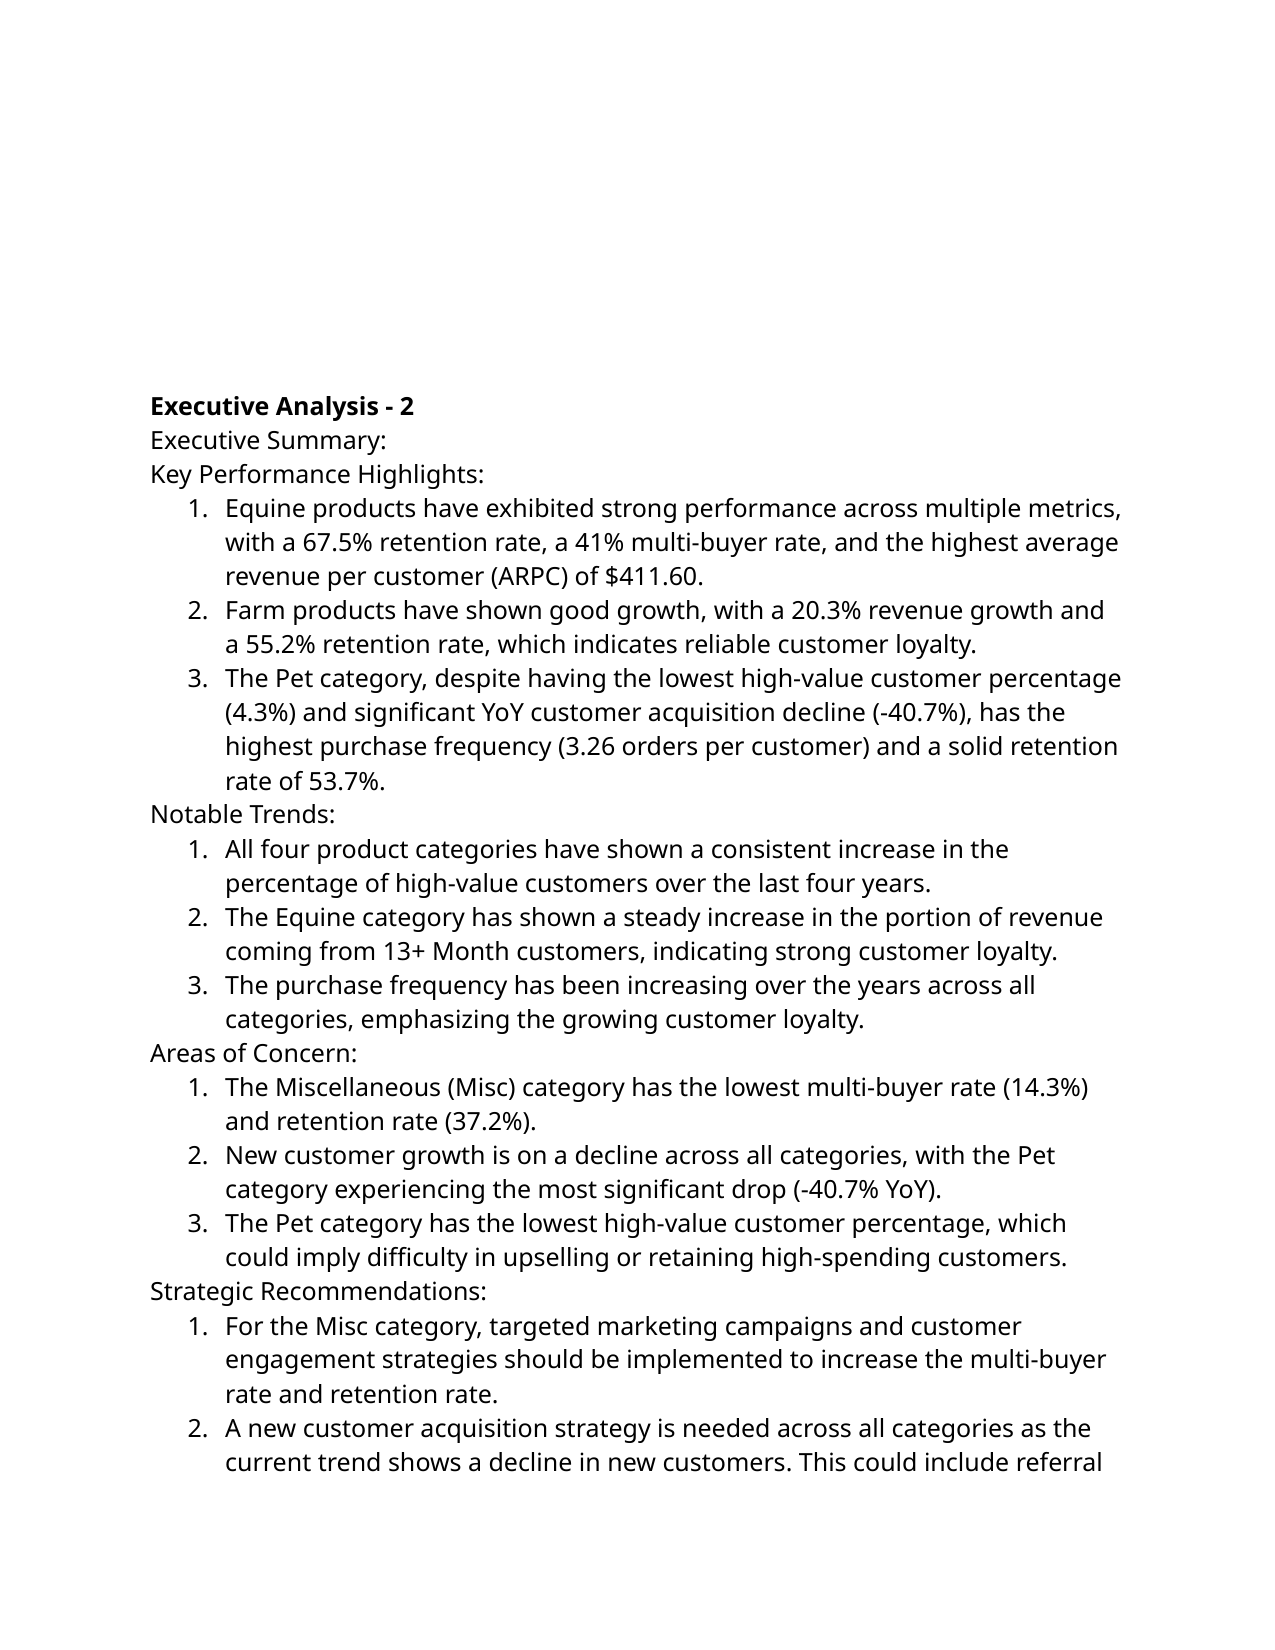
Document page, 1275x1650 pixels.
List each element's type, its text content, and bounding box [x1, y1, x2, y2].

text Executive Summary: [150, 422, 1125, 457]
list All four product categories have shown a consistent increase in the percentage of high-value customers over the last four years. [187, 831, 1125, 899]
list Farm products have shown good growth, with a 20.3% revenue growth and a 55.2% retention rate, which indicates reliable customer loyalty. [187, 593, 1125, 661]
list The Pet category, despite having the lowest high-value customer percentage (4.3%) and significant YoY customer acquisition decline (-40.7%), has the highest purchase frequency (3.26 orders per customer) and a solid retention rate of 53.7%. [187, 661, 1125, 797]
text Areas of Concern: [150, 1036, 1125, 1070]
list The purchase frequency has been increasing over the years across all categories, emphasizing the growing customer loyalty. [187, 967, 1125, 1036]
text Strategic Recommendations: [150, 1274, 1125, 1308]
list The Miscellaneous (Misc) category has the lowest multi-buyer rate (14.3%) and retention rate (37.2%). [187, 1070, 1125, 1138]
text Notable Trends: [150, 797, 1125, 831]
list New customer growth is on a decline across all categories, with the Pet category experiencing the most significant drop (-40.7% YoY). [187, 1138, 1125, 1206]
list Equine products have exhibited strong performance across multiple metrics, with a 67.5% retention rate, a 41% multi-buyer rate, and the highest average revenue per customer (ARPC) of $411.60. [187, 491, 1125, 593]
list The Equine category has shown a steady increase in the portion of revenue coming from 13+ Month customers, indicating strong customer loyalty. [187, 899, 1125, 967]
text Key Performance Highlights: [150, 457, 1125, 491]
text Executive Analysis - 2 [150, 388, 1125, 422]
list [187, 1410, 1125, 1478]
list The Pet category has the lowest high-value customer percentage, which could imply difficulty in upselling or retaining high-spending customers. [187, 1206, 1125, 1274]
list For the Misc category, targeted marketing campaigns and customer engagement strategies should be implemented to increase the multi-buyer rate and retention rate. [187, 1308, 1125, 1410]
